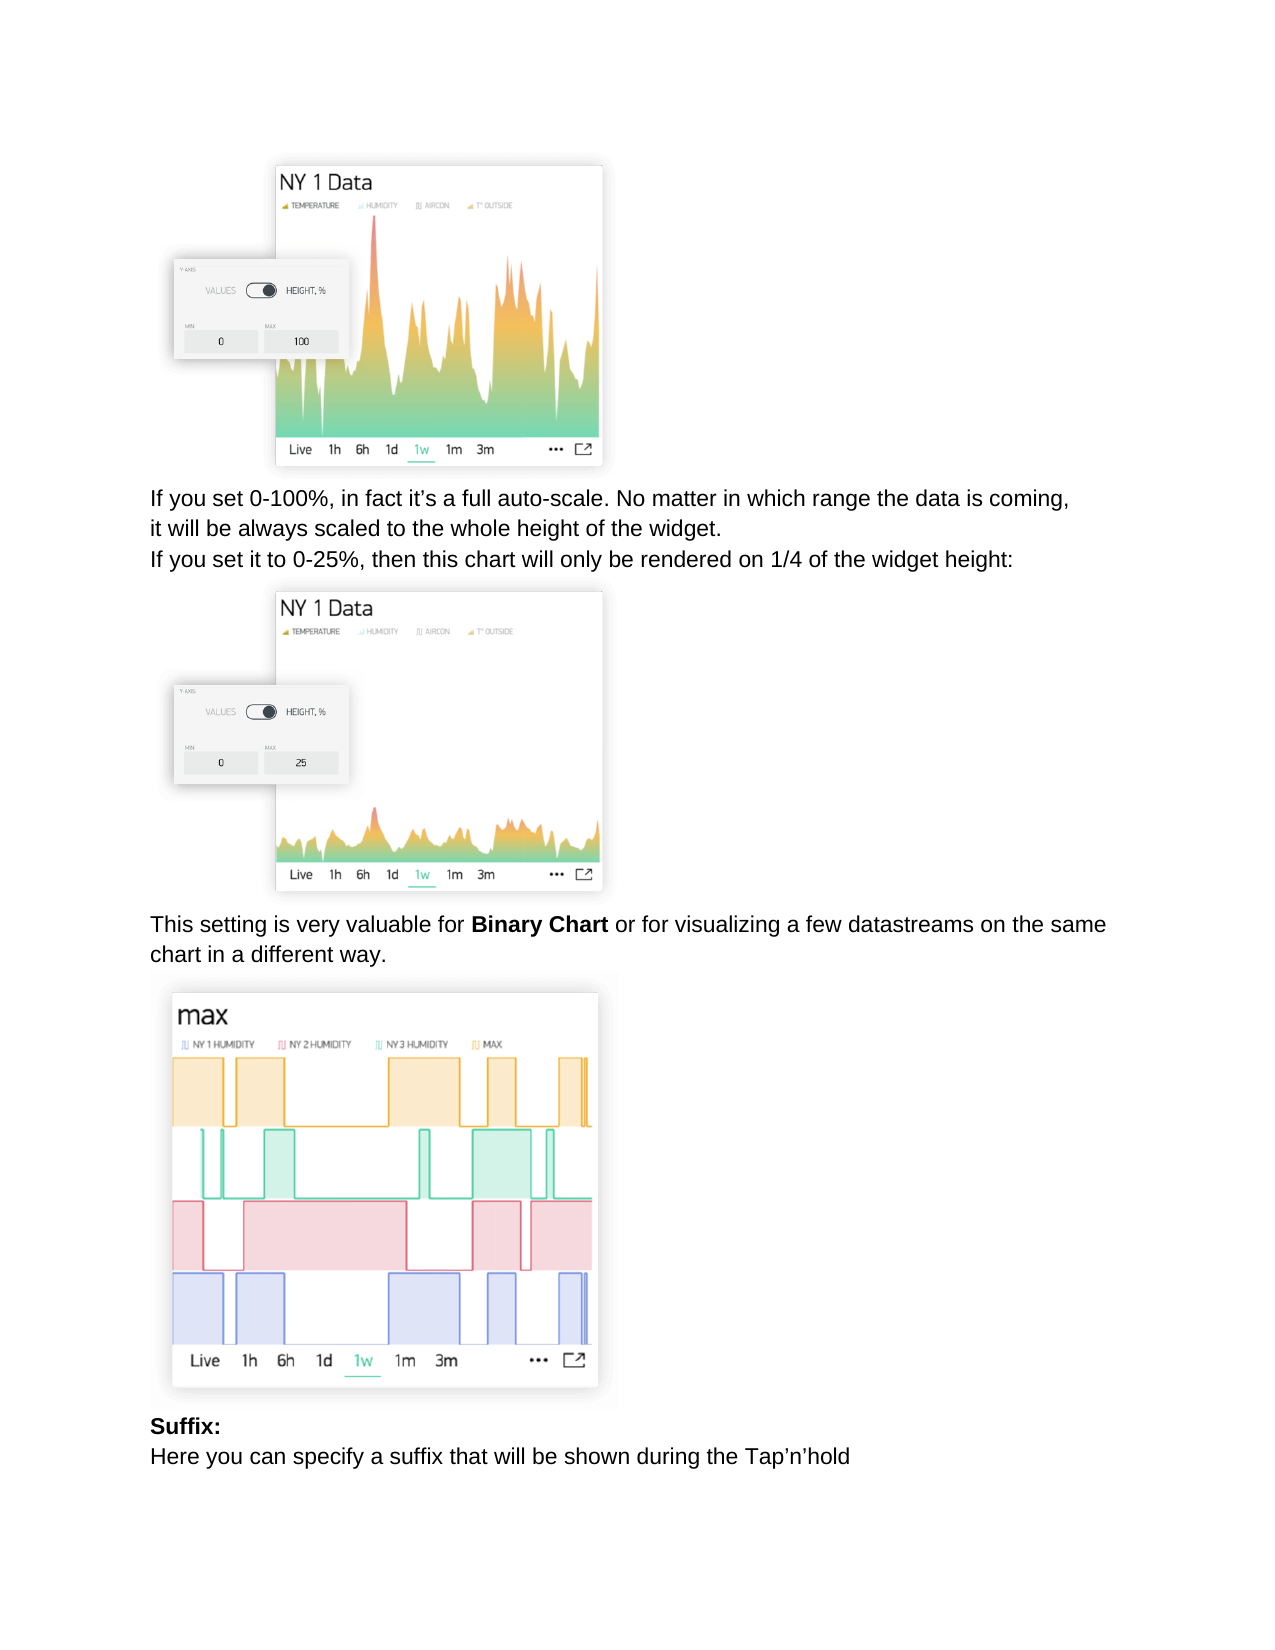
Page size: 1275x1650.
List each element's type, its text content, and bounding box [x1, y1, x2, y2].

picture [150, 575, 619, 907]
text This setting is very valuable for Binary Chart or for visualizing a few datastreams on the same chart in a different way. [150, 911, 1125, 967]
text Suffix: [150, 1413, 1125, 1439]
picture [150, 150, 619, 482]
picture [150, 971, 619, 1409]
text it will be always scaled to the whole height of the widget. [150, 515, 1125, 542]
text Here you can specify a suffix that will be shown during the Tap’n’hold [150, 1443, 1125, 1469]
text If you set 0-100%, in fact it’s a full auto-scale. No matter in which range the data is coming, [150, 485, 1125, 511]
